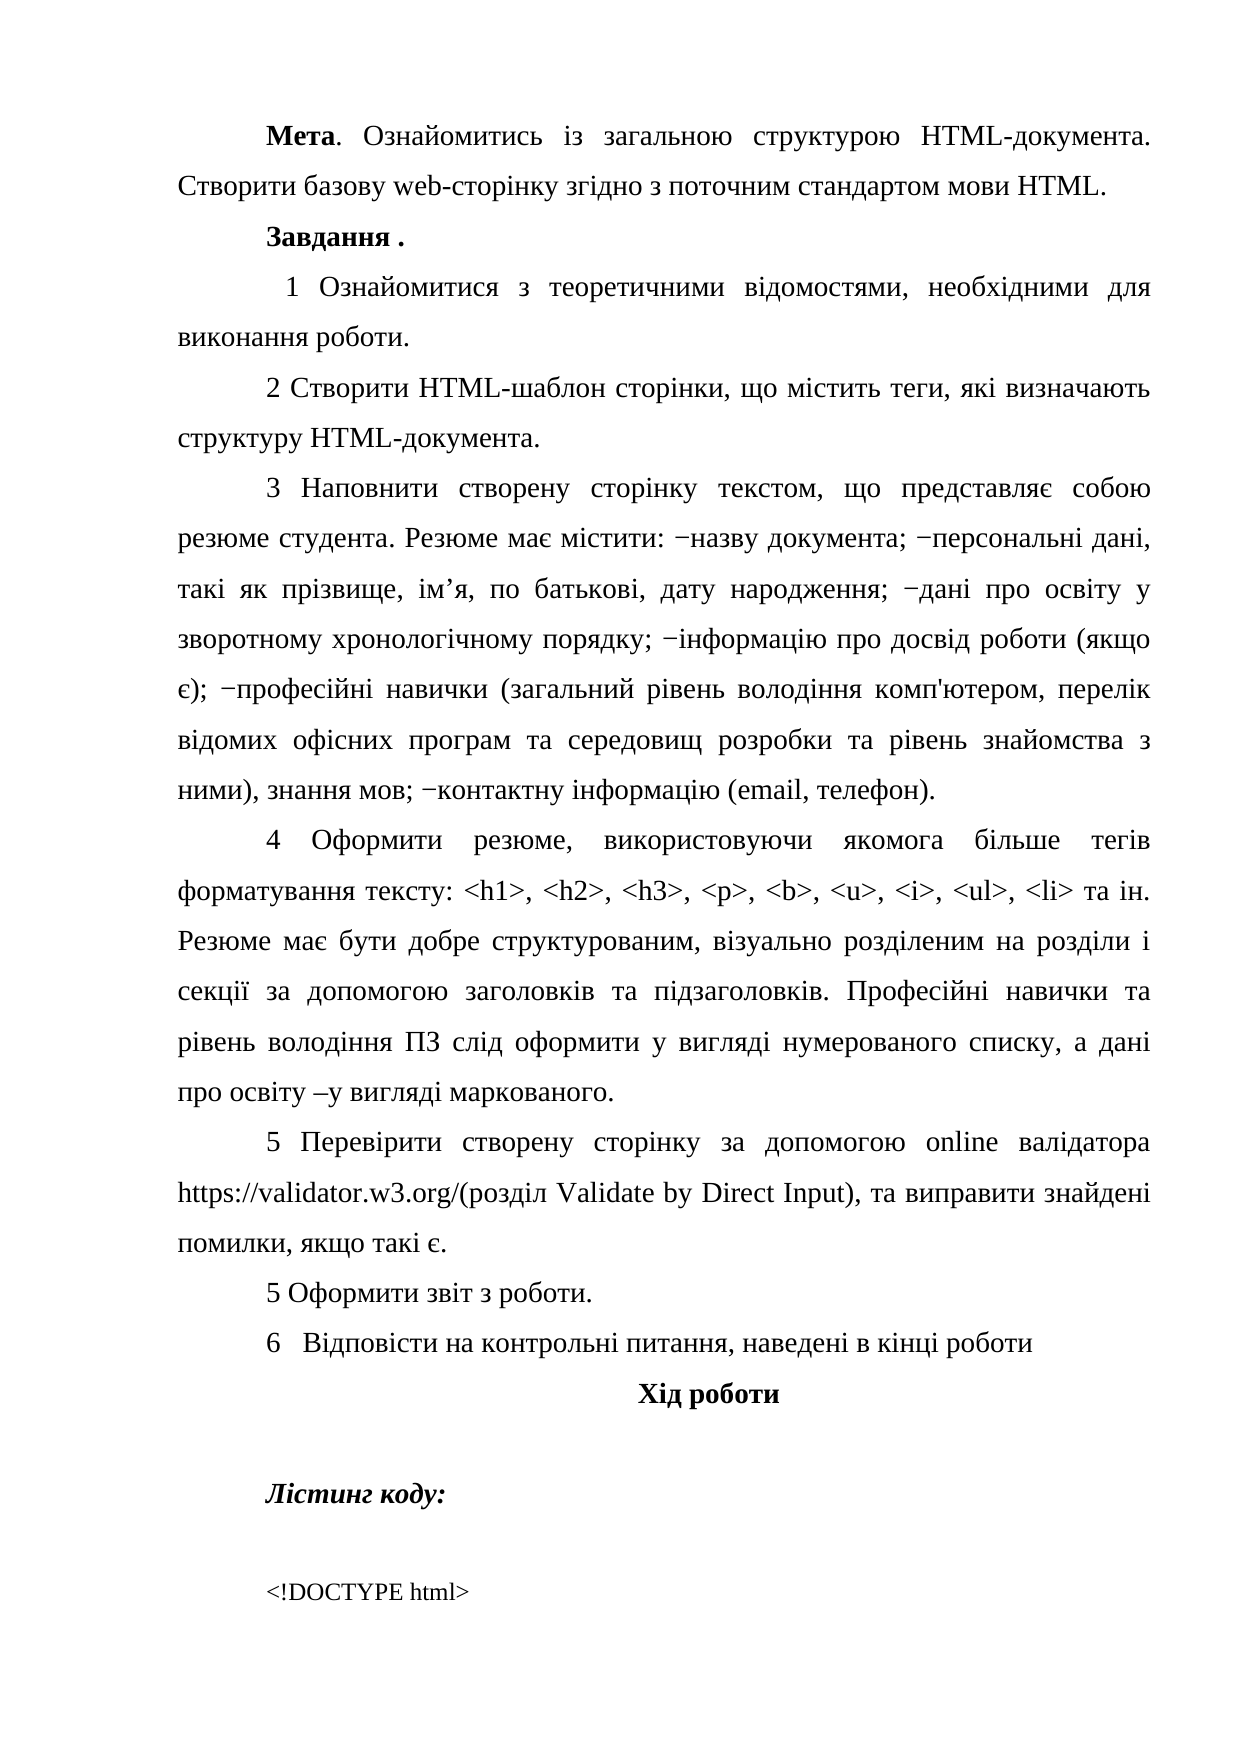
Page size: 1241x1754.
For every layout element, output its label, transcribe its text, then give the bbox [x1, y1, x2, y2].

text 2 Створити HTML-шаблон сторінки, що містить теги, які визначають структуру HTML-документа. [177, 370, 1152, 453]
text Завдання . [177, 219, 1152, 252]
text Хід роботи [177, 1376, 1152, 1409]
text 5 Оформити звіт з роботи. [177, 1275, 1152, 1309]
text 3 Наповнити створену сторінку текстом, що представляє собою резюме студента. Резюме має містити: −назву документа; −персональні дані, такі як прізвище, ім’я, по батькові, дату народження; −дані про освіту у зворотному хронологічному порядку; −інформацію про досвід роботи (якщо є); −професійні навички (загальний рівень володіння комп'ютером, перелік відомих офісних програм та середовищ розробки та рівень знайомства з ними), знання мов; −контактну інформацію (email, телефон). [177, 470, 1152, 806]
text 4 Оформити резюме, використовуючи якомога більше тегів форматування тексту: <h1>, <h2>, <h3>, <p>, <b>, <u>, <i>, <ul>, <li> та ін. Резюме має бути добре структурованим, візуально розділеним на розділи і секції за допомогою заголовків та підзаголовків. Професійні навички та рівень володіння ПЗ слід оформити у вигляді нумерованого списку, а дані про освіту –у вигляді маркованого. [177, 822, 1152, 1108]
text Мета. Ознайомитись із загальною структурою HTML-документа. Створити базову web-сторінку згідно з поточним стандартом мови HTML. [177, 118, 1152, 202]
text <!DOCTYPE html> [177, 1577, 1152, 1606]
text 6 Відповісти на контрольні питання, наведені в кінці роботи [177, 1326, 1152, 1359]
text 1 Ознайомитися з теоретичними відомостями, необхідними для виконання роботи. [177, 269, 1152, 353]
text Лістинг коду: [177, 1477, 1152, 1510]
text 5 Перевірити створену сторінку за допомогою online валідатора https://validator.w3.org/(розділ Validate by Direct Input), та виправити знайдені помилки, якщо такі є. [177, 1124, 1152, 1258]
